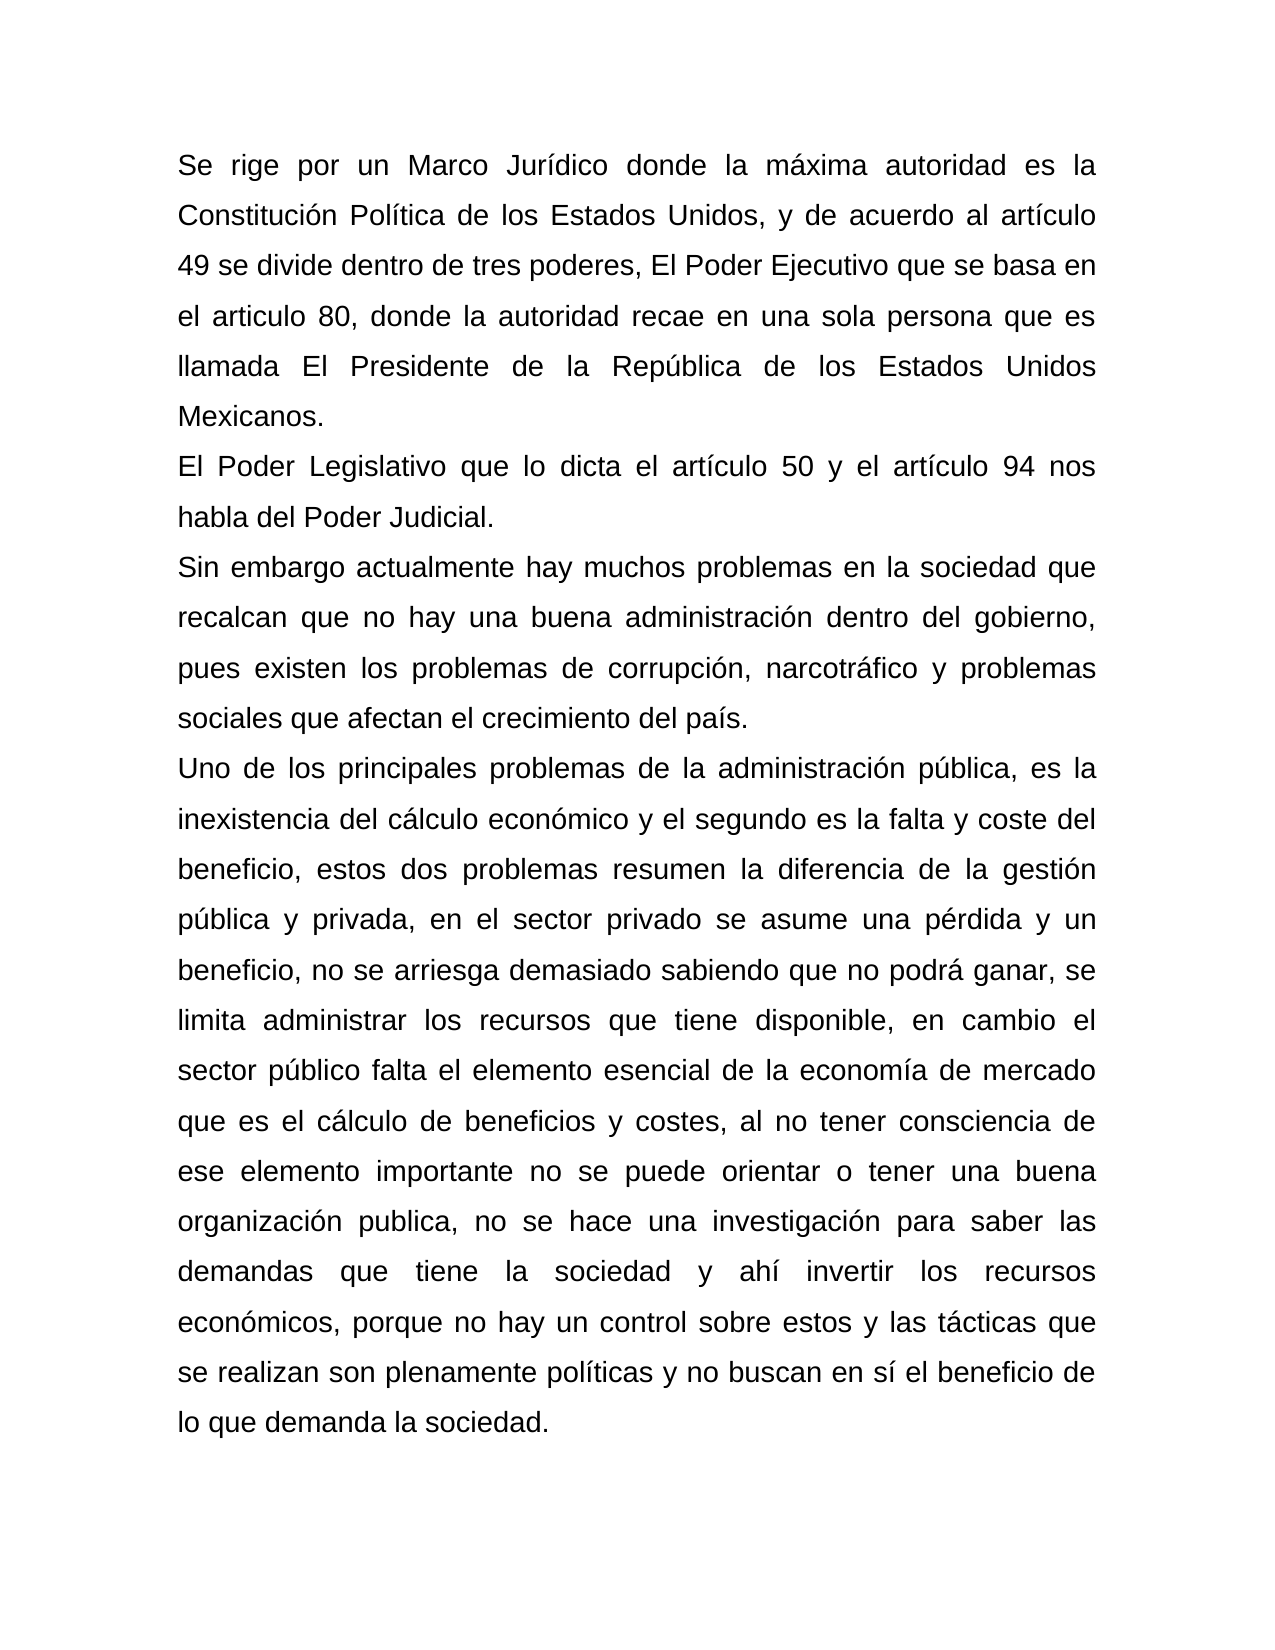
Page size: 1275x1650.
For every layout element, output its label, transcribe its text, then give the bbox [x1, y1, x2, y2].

text Uno de los principales problemas de la administración pública, es la inexistencia del cálculo económico y el segundo es la falta y coste del beneficio, estos dos problemas resumen la diferencia de la gestión pública y privada, en el sector privado se asume una pérdida y un beneficio, no se arriesga demasiado sabiendo que no podrá ganar, se limita administrar los recursos que tiene disponible, en cambio el sector público falta el elemento esencial de la economía de mercado que es el cálculo de beneficios y costes, al no tener consciencia de ese elemento importante no se puede orientar o tener una buena organización publica, no se hace una investigación para saber las demandas que tiene la sociedad y ahí invertir los recursos económicos, porque no hay un control sobre estos y las tácticas que se realizan son plenamente políticas y no buscan en sí el beneficio de lo que demanda la sociedad. [177, 751, 1098, 1439]
text Sin embargo actualmente hay muchos problemas en la sociedad que recalcan que no hay una buena administración dentro del gobierno, pues existen los problemas de corrupción, narcotráfico y problemas sociales que afectan el crecimiento del país. [177, 550, 1098, 734]
text El Poder Legislativo que lo dicta el artículo 50 y el artículo 94 nos habla del Poder Judicial. [177, 449, 1098, 533]
text Se rige por un Marco Jurídico donde la máxima autoridad es la Constitución Política de los Estados Unidos, y de acuerdo al artículo 49 se divide dentro de tres poderes, El Poder Ejecutivo que se basa en el articulo 80, donde la autoridad recae en una sola persona que es llamada El Presidente de la República de los Estados Unidos Mexicanos. [177, 148, 1098, 433]
